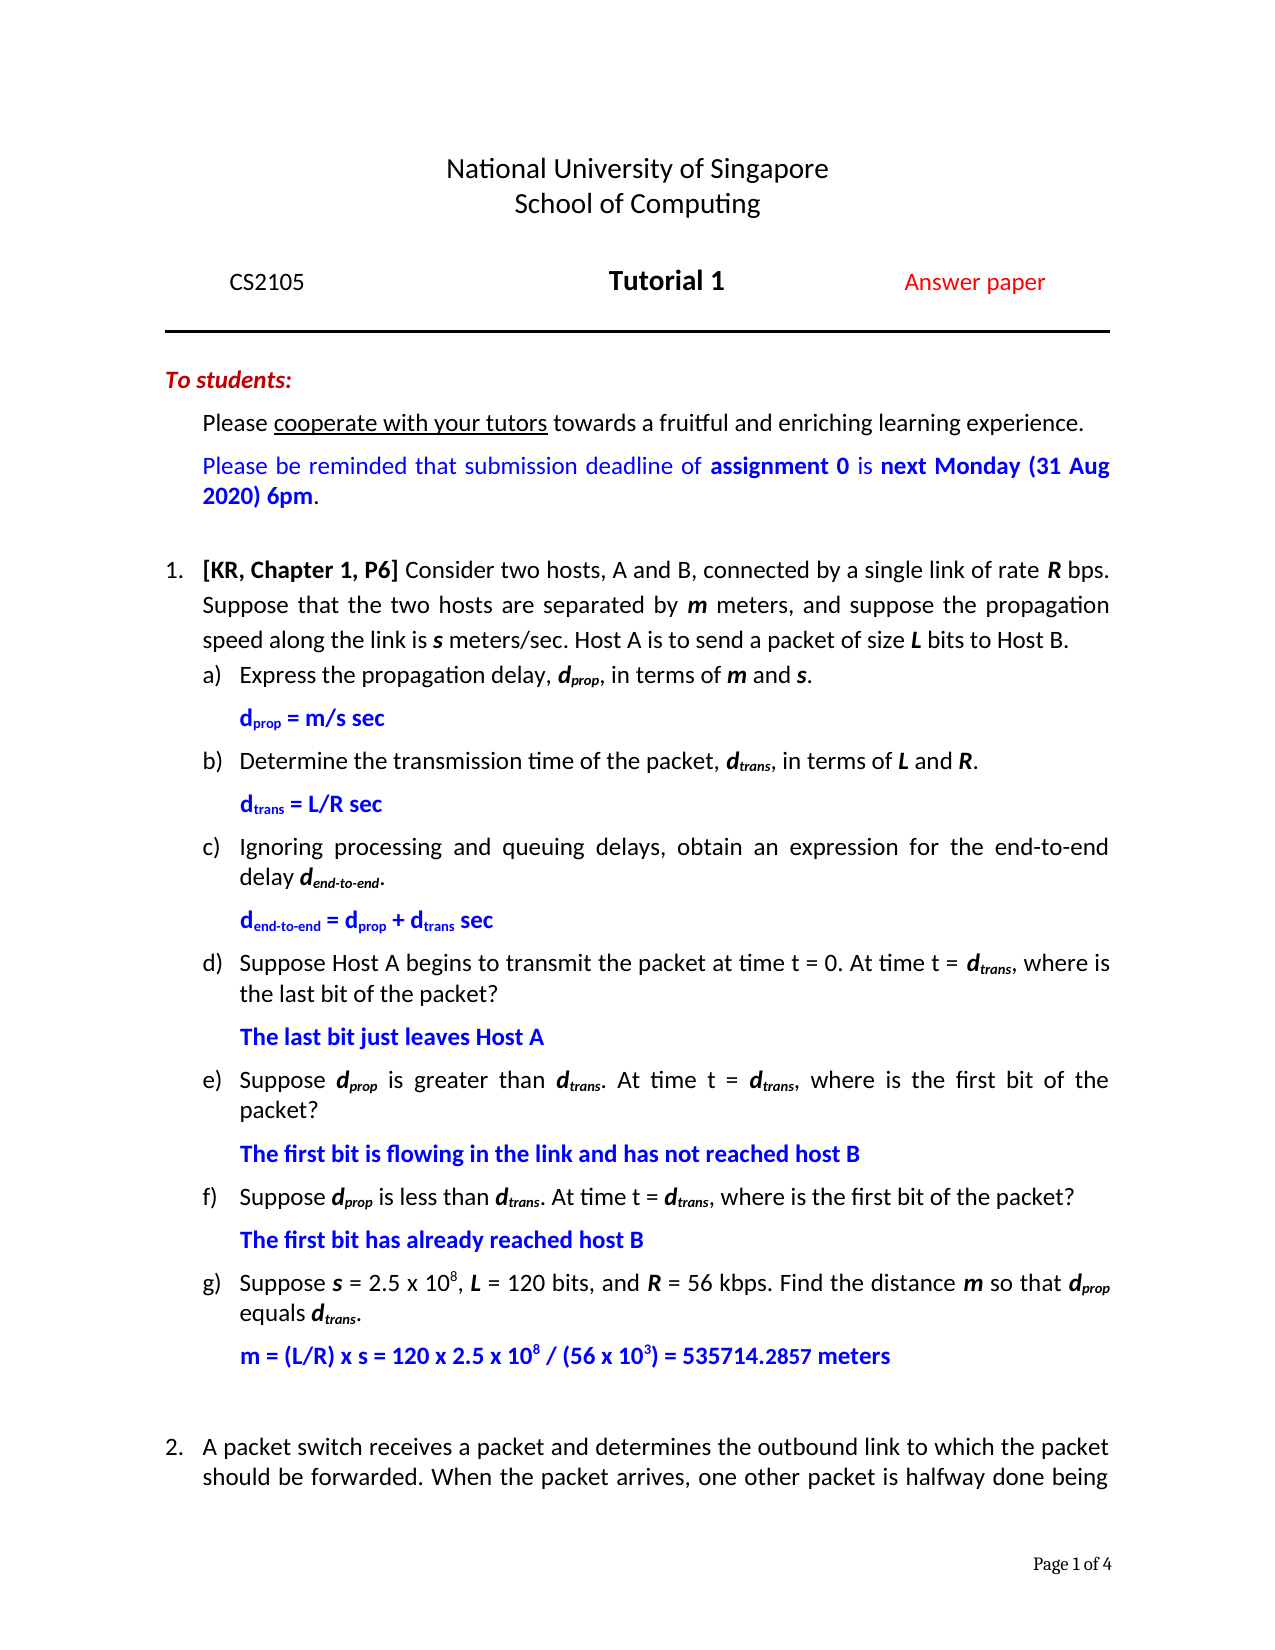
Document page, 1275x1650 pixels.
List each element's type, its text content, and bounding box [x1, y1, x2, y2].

list Suppose dprop is less than dtrans. At time t = dtrans, where is the first bit of the packet? [202, 1181, 1110, 1211]
text School of Computing [165, 186, 1110, 221]
text The last bit just leaves Host A [240, 1021, 1110, 1052]
text dprop = m/s sec [239, 702, 1110, 732]
text National University of Singapore [165, 150, 1110, 186]
list Express the propagation delay, dprop, in terms of m and s. [202, 659, 1110, 689]
text dend-to-end = dprop + dtrans sec [240, 904, 1110, 935]
list Suppose s = 2.5 x 108, L = 120 bits, and R = 56 kbps. Find the distance m so that dprop equals dtrans. [202, 1267, 1110, 1328]
text To students: [165, 364, 1110, 394]
list Ignoring processing and queuing delays, obtain an expression for the end-to-end delay dend-to-end. [202, 831, 1110, 892]
text m = (L/R) x s = 120 x 2.5 x 108 / (56 x 103) = 535714.2857 meters [240, 1340, 1110, 1371]
text Please be reminded that submission deadline of assignment 0 is next Monday (31 Aug 2020) 6pm. [202, 450, 1110, 511]
text The first bit is flowing in the link and has not reached host B [240, 1138, 1110, 1168]
list [KR, Chapter 1, P6] Consider two hosts, A and B, connected by a single link of rate R bps. Suppose that the two hosts are separated by m meters, and suppose the propagation speed along the link is s meters/sec. Host A is to send a packet of size L bits to Host B. [165, 554, 1110, 654]
text dtrans = L/R sec [240, 788, 1110, 818]
list Suppose Host A begins to transmit the packet at time t = 0. At time t = dtrans, where is the last bit of the packet? [202, 948, 1110, 1009]
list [165, 1431, 1110, 1492]
text The first bit has already reached host B [240, 1224, 1110, 1254]
text CS2105 Tutorial 1 Answer paper [165, 262, 1110, 298]
list Determine the transmission time of the packet, dtrans, in terms of L and R. [202, 745, 1110, 776]
list Suppose dprop is greater than dtrans. At time t = dtrans, where is the first bit of the packet? [202, 1064, 1110, 1125]
text Please cooperate with your tutors towards a fruitful and enriching learning experience. [202, 407, 1110, 437]
